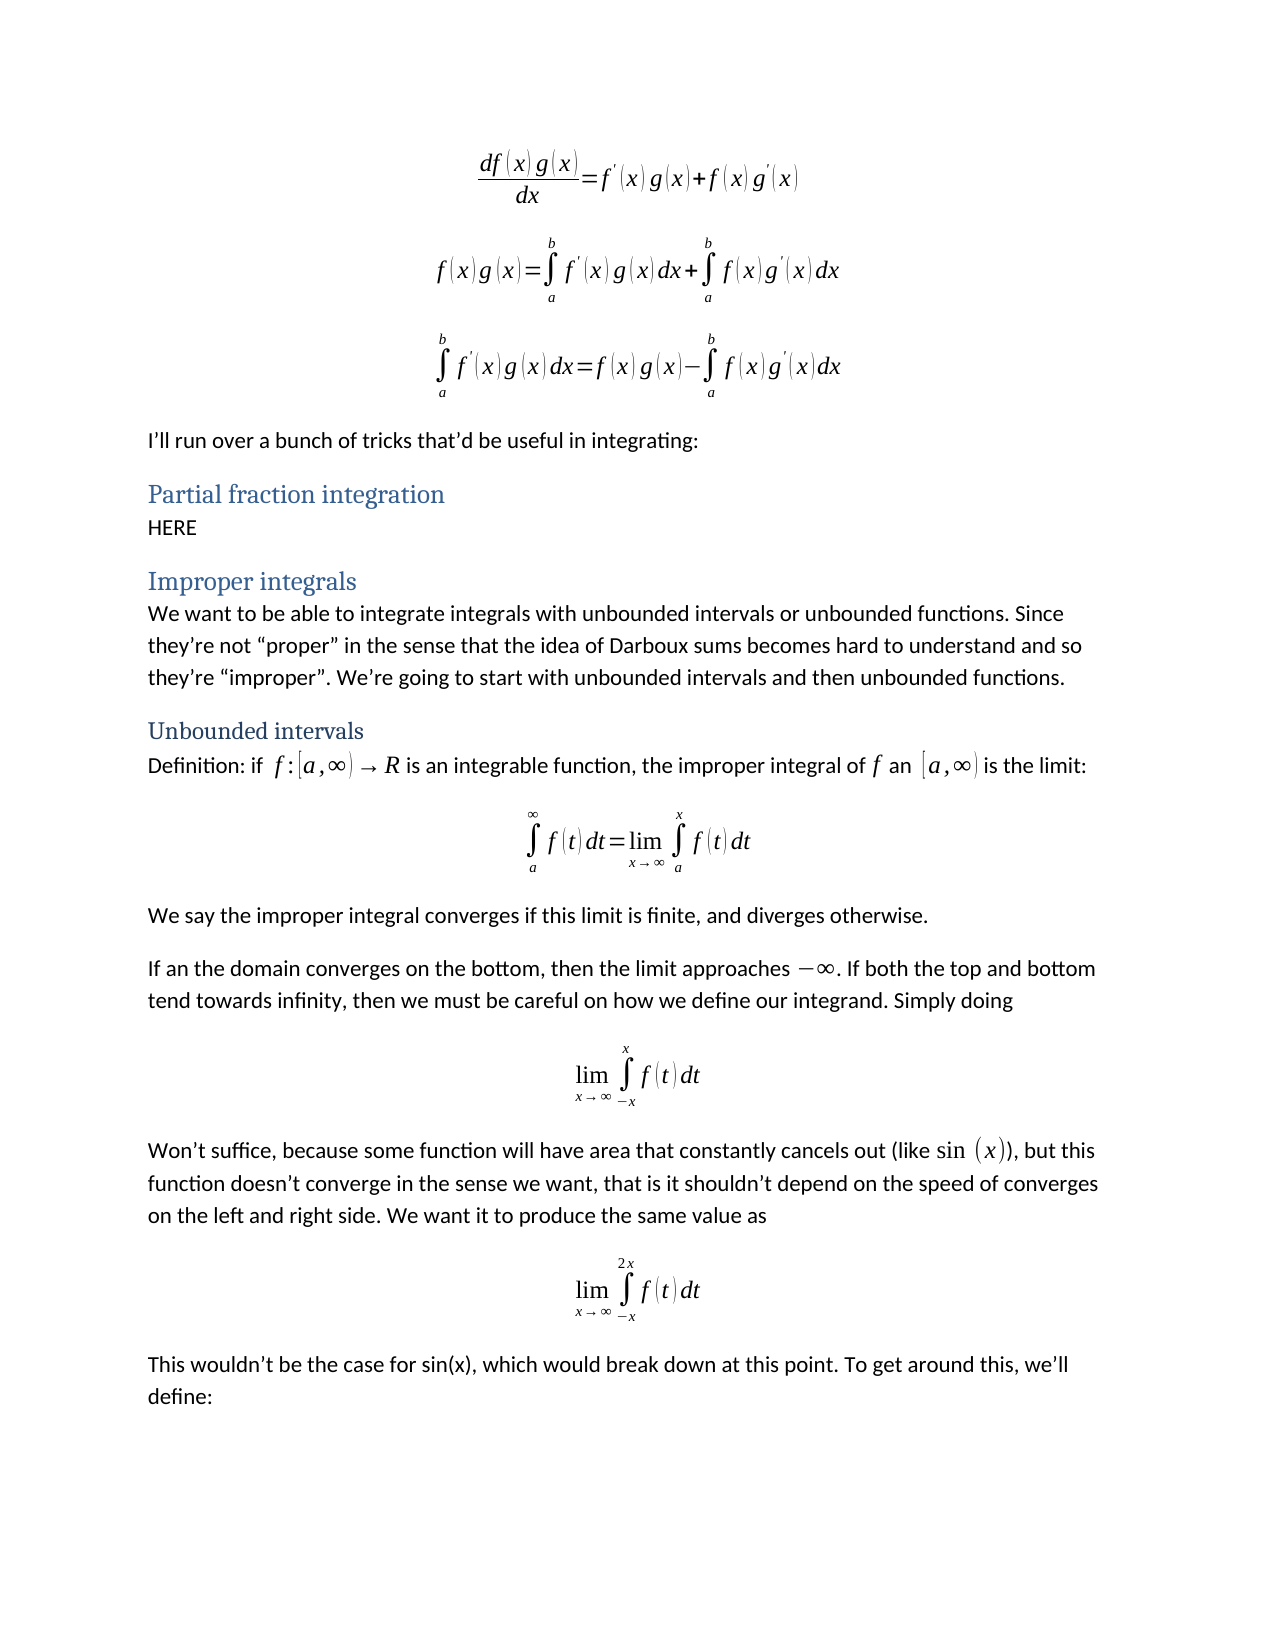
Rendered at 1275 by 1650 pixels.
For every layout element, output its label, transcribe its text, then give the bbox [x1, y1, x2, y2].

subtitle Unbounded intervals [148, 717, 1127, 745]
text Definition: if is an integrable function, the improper integral of an is the limit: [148, 749, 1127, 780]
text We say the improper integral converges if this limit is finite, and diverges otherwise. [148, 901, 1127, 929]
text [148, 426, 1127, 454]
text Won’t suffice, because some function will have area that constantly cancels out (like ), but this function doesn’t converge in the sense we want, that is it shouldn’t depend on the speed of converges on the left and right side. We want it to produce the same value as [148, 1135, 1127, 1229]
subtitle Improper integrals [148, 566, 1127, 597]
text HERE [148, 513, 1127, 541]
text We want to be able to integrate integrals with unbounded intervals or unbounded functions. Since they’re not “proper” in the sense that the idea of Darboux sums becomes hard to understand and so they’re “improper”. We’re going to start with unbounded intervals and then unbounded functions. [148, 599, 1127, 692]
text If an the domain converges on the bottom, then the limit approaches . If both the top and bottom tend towards infinity, then we must be careful on how we define our integrand. Simply doing [148, 954, 1127, 1014]
subtitle Partial fraction integration [148, 479, 1127, 510]
text This wouldn’t be the case for sin(x), which would break down at this point. To get around this, we’ll define: [148, 1350, 1127, 1410]
